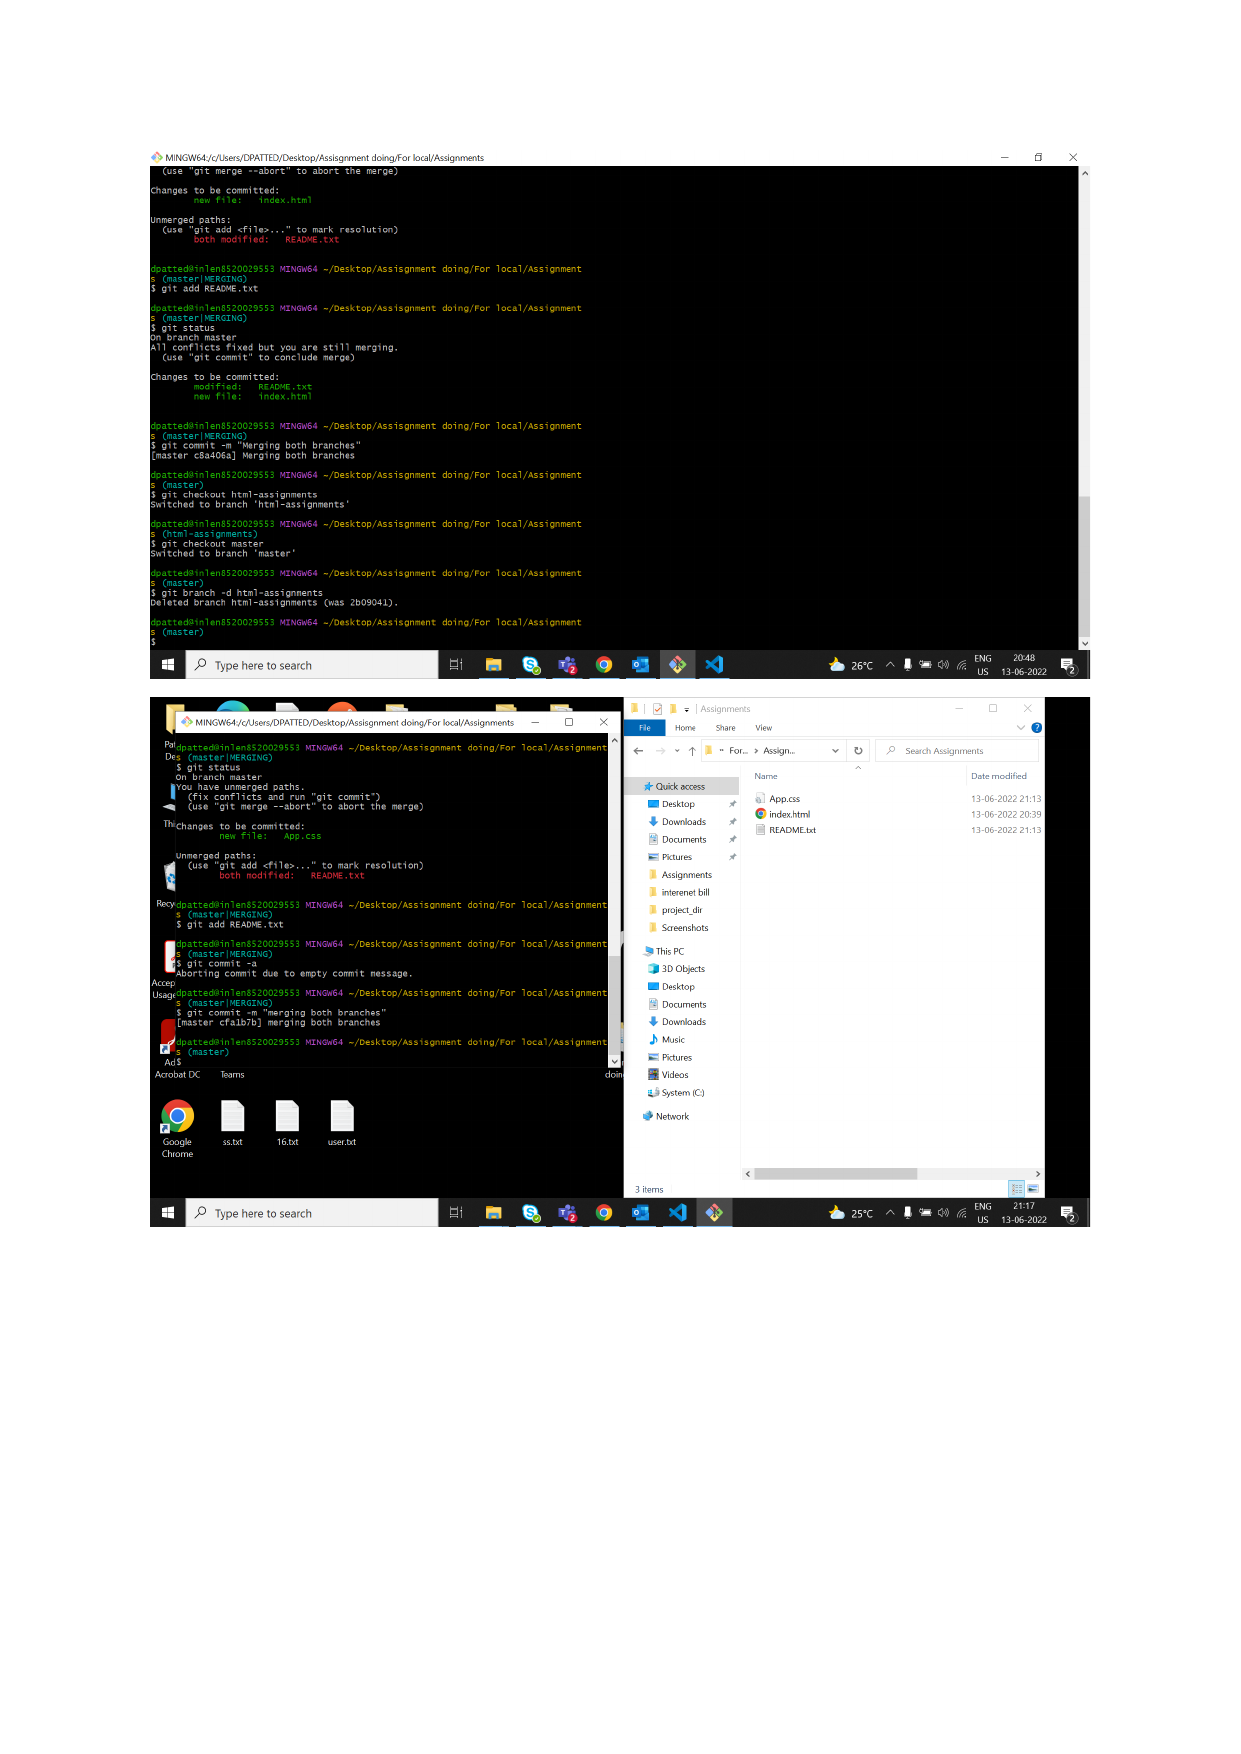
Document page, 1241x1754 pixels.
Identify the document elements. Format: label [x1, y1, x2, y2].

picture [150, 697, 1091, 1227]
picture [150, 150, 1091, 679]
